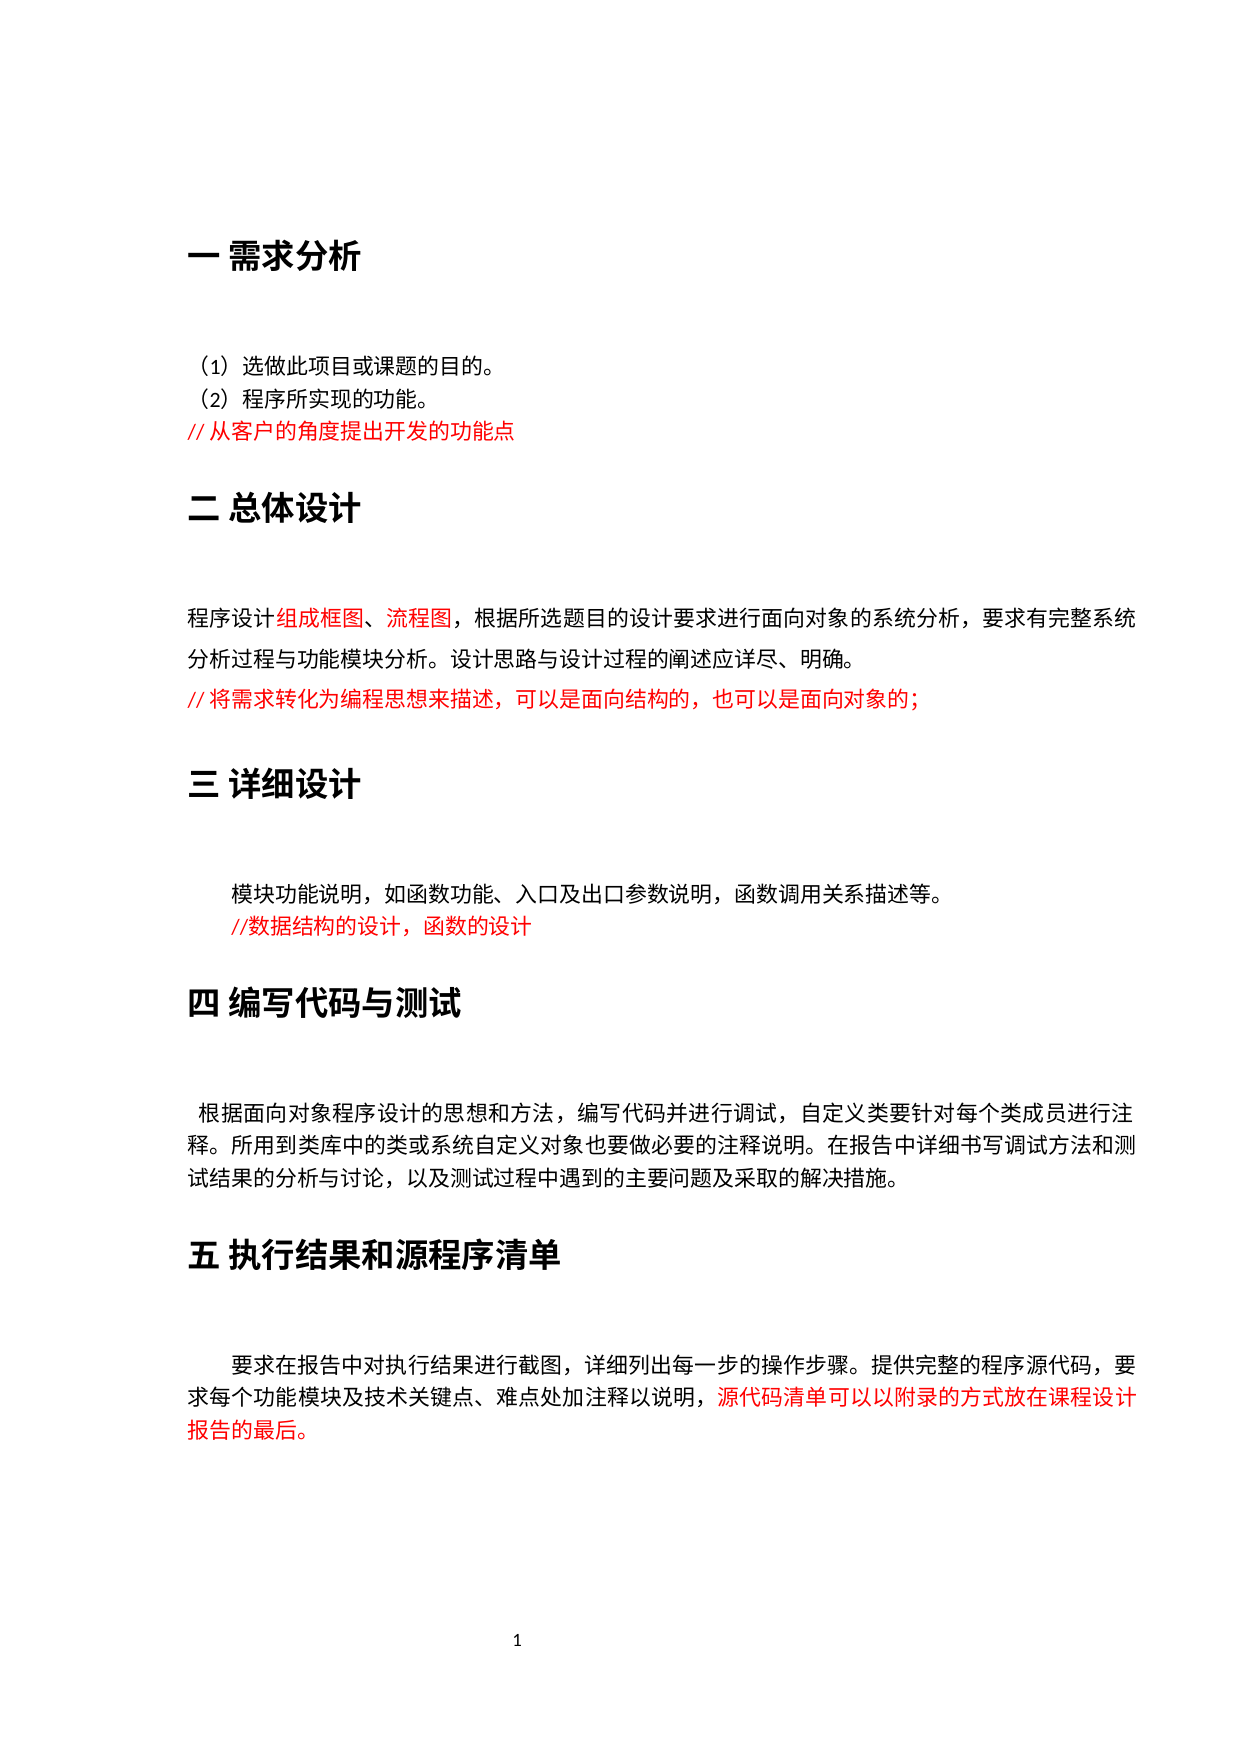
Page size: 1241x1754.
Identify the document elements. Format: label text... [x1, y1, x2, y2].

subtitle 一 需求分析 [187, 222, 1137, 287]
text 模块功能说明，如函数功能、入口及出口参数说明，函数调用关系描述等。 [187, 876, 1137, 909]
text //数据结构的设计，函数的设计 [187, 909, 1137, 941]
text （1）选做此项目或课题的目的。 [187, 349, 1137, 381]
text // 将需求转化为编程思想来描述，可以是面向结构的，也可以是面向对象的； [187, 682, 1137, 714]
subtitle 五 执行结果和源程序清单 [187, 1220, 1137, 1285]
text // 从客户的角度提出开发的功能点 [187, 414, 1137, 446]
text （2）程序所实现的功能。 [187, 381, 1137, 414]
subtitle 二 总体设计 [187, 473, 1137, 538]
text 根据面向对象程序设计的思想和方法，编写代码并进行调试，自定义类要针对每个类成员进行注释。所用到类库中的类或系统自定义对象也要做必要的注释说明。在报告中详细书写调试方法和测试结果的分析与讨论，以及测试过程中遇到的主要问题及采取的解决措施。 [187, 1096, 1137, 1193]
text 要求在报告中对执行结果进行截图，详细列出每一步的操作步骤。提供完整的程序源代码，要求每个功能模块及技术关键点、难点处加注释以说明，源代码清单可以以附录的方式放在课程设计报告的最后。 [187, 1347, 1137, 1445]
text 程序设计组成框图、流程图，根据所选题目的设计要求进行面向对象的系统分析，要求有完整系统分析过程与功能模块分析。设计思路与设计过程的阐述应详尽、明确。 [187, 601, 1137, 674]
subtitle 三 详细设计 [187, 749, 1137, 814]
subtitle 四 编写代码与测试 [187, 968, 1137, 1033]
